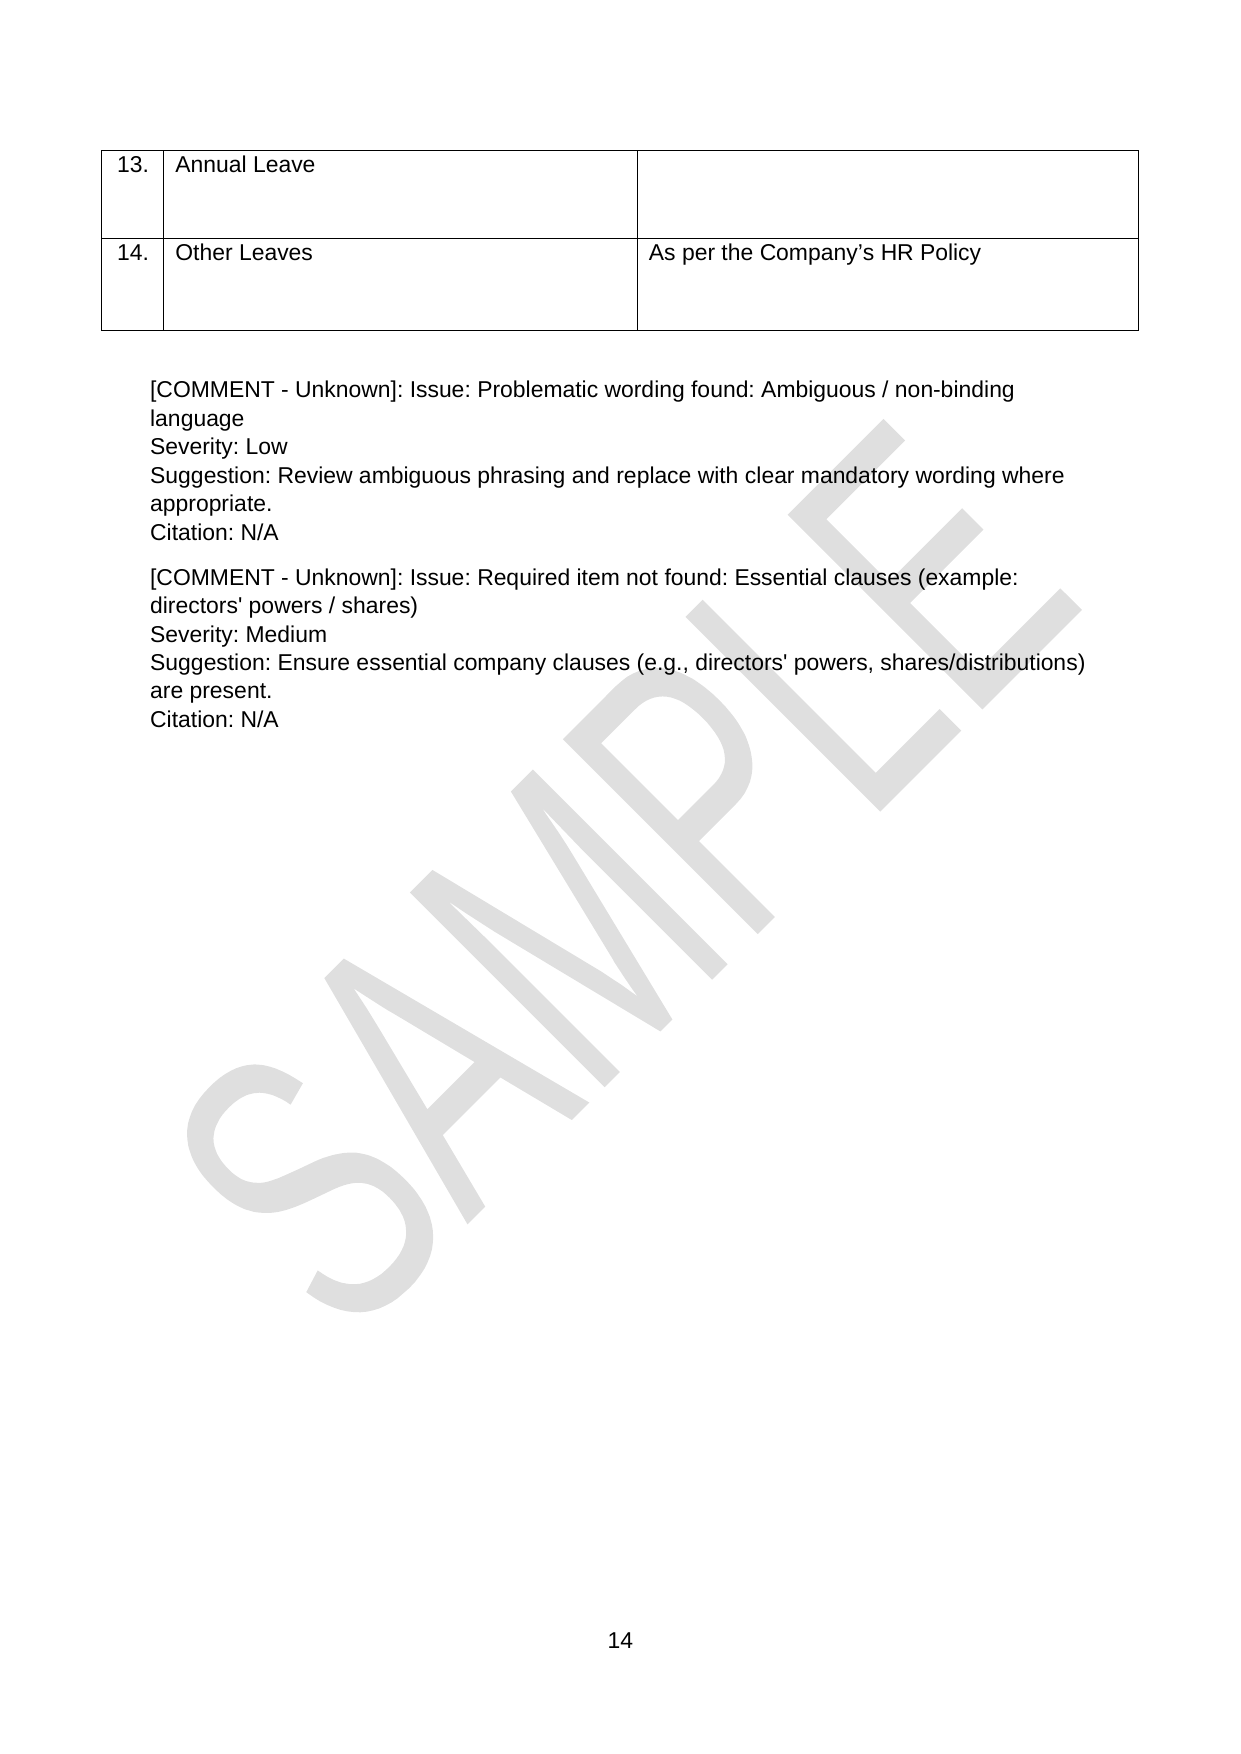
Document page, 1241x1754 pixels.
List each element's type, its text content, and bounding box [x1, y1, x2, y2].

text [COMMENT - Unknown]: Issue: Problematic wording found: Ambiguous / non-binding language Severity: Low Suggestion: Review ambiguous phrasing and replace with clear mandatory wording where appropriate. Citation: N/A [150, 376, 1090, 545]
table_cell Other Leaves [164, 239, 637, 330]
table_cell 14. [102, 239, 163, 330]
table_cell Annual Leave [164, 151, 637, 237]
text [COMMENT - Unknown]: Issue: Required item not found: Essential clauses (example: directors' powers / shares) Severity: Medium Suggestion: Ensure essential company clauses (e.g., directors' powers, shares/distributions) are present. Citation: N/A [150, 564, 1090, 732]
table_cell As per the Company’s HR Policy [638, 239, 1138, 330]
table_cell 13. [102, 151, 163, 237]
table_cell [638, 151, 1138, 237]
